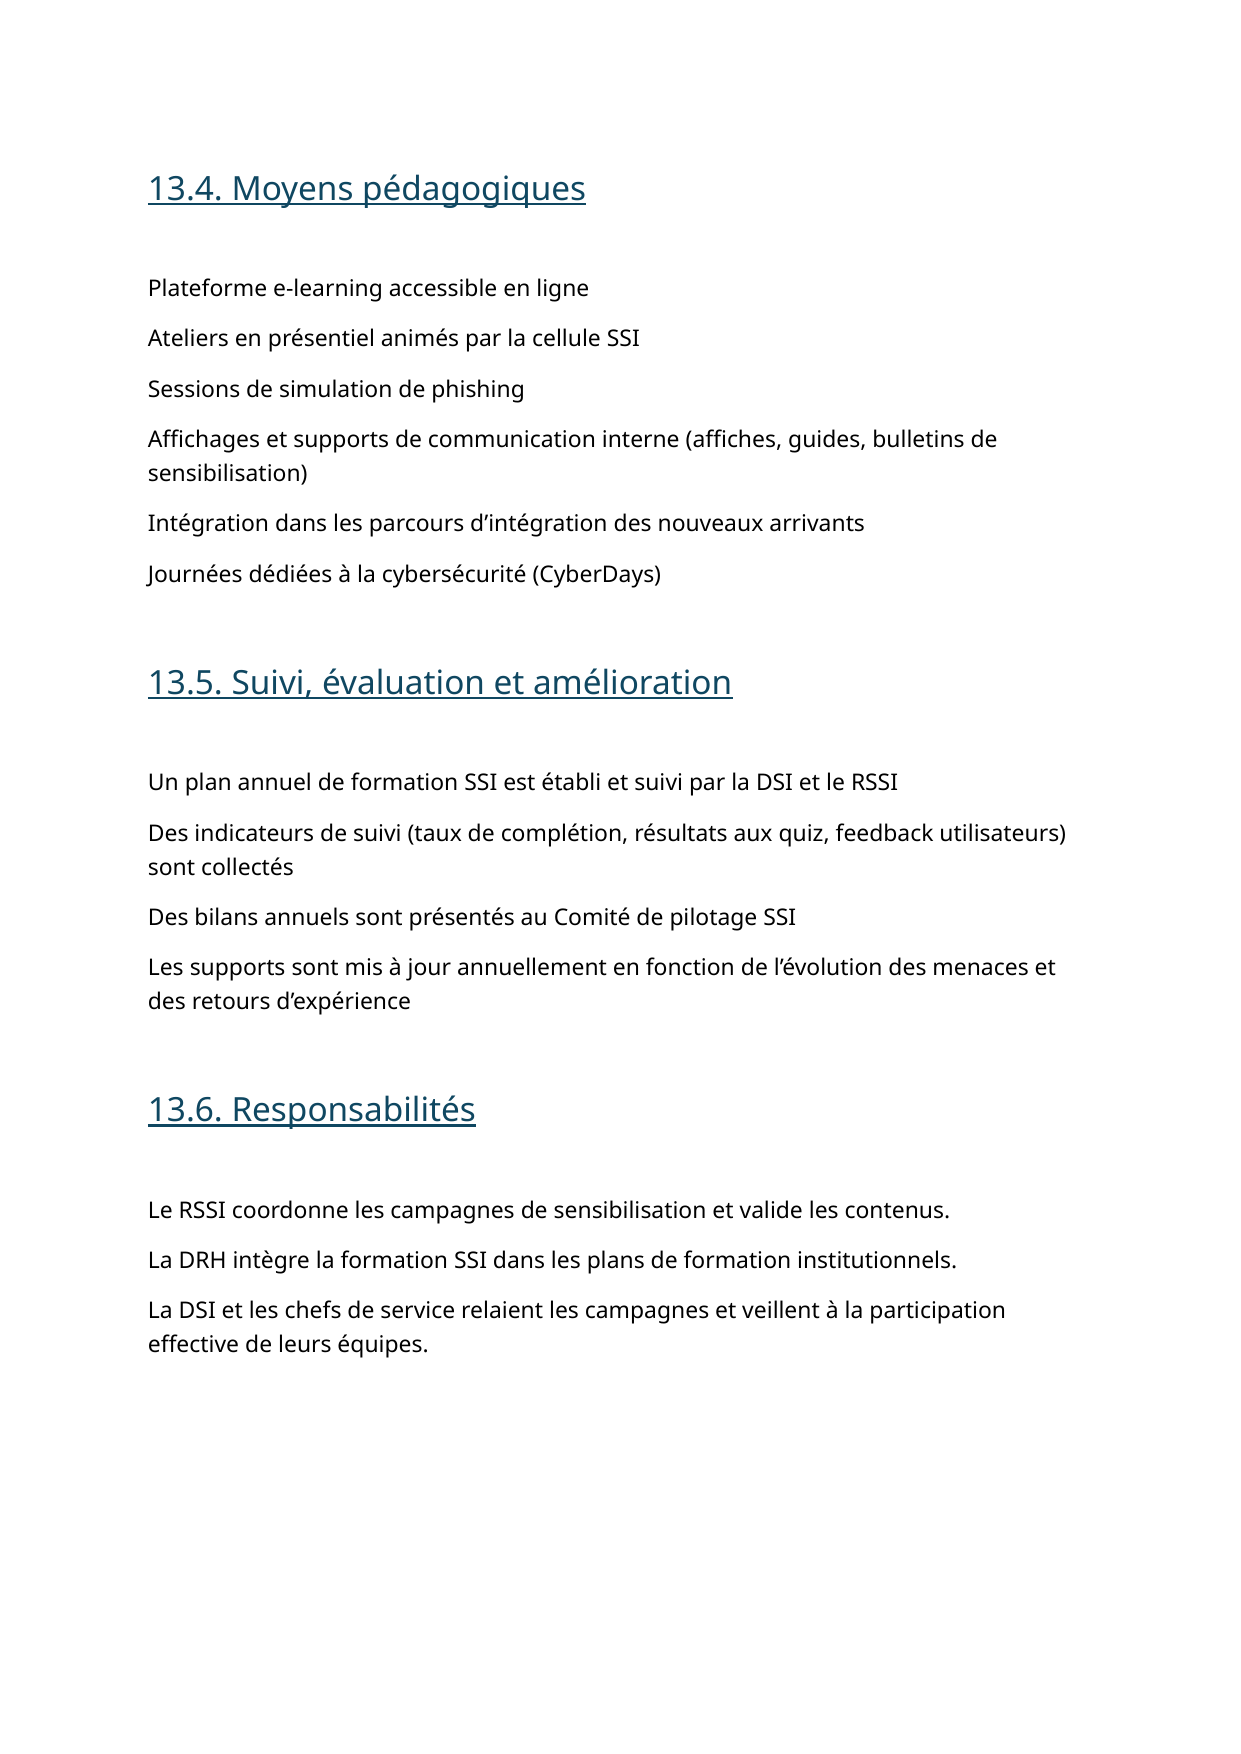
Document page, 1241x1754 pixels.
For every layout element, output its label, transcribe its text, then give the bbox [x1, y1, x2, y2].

text Intégration dans les parcours d’intégration des nouveaux arrivants [148, 507, 1093, 539]
subtitle 13.4. Moyens pédagogiques [148, 164, 1093, 210]
text Des indicateurs de suivi (taux de complétion, résultats aux quiz, feedback utilisateurs) sont collectés [148, 817, 1093, 882]
text Le RSSI coordonne les campagnes de sensibilisation et valide les contenus. [148, 1194, 1093, 1225]
text La DRH intègre la formation SSI dans les plans de formation institutionnels. [148, 1244, 1093, 1275]
subtitle 13.6. Responsabilités [148, 1086, 1093, 1131]
text Des bilans annuels sont présentés au Comité de pilotage SSI [148, 901, 1093, 932]
text Un plan annuel de formation SSI est établi et suivi par la DSI et le RSSI [148, 766, 1093, 798]
text Les supports sont mis à jour annuellement en fonction de l’évolution des menaces et des retours d’expérience [148, 951, 1093, 1016]
text La DSI et les chefs de service relaient les campagnes et veillent à la participation effective de leurs équipes. [148, 1294, 1093, 1359]
text Ateliers en présentiel animés par la cellule SSI [148, 322, 1093, 354]
text Sessions de simulation de phishing [148, 373, 1093, 404]
subtitle 13.5. Suivi, évaluation et amélioration [148, 659, 1093, 704]
text Journées dédiées à la cybersécurité (CyberDays) [148, 558, 1093, 589]
text Affichages et supports de communication interne (affiches, guides, bulletins de sensibilisation) [148, 423, 1093, 488]
text Plateforme e-learning accessible en ligne [148, 272, 1093, 303]
